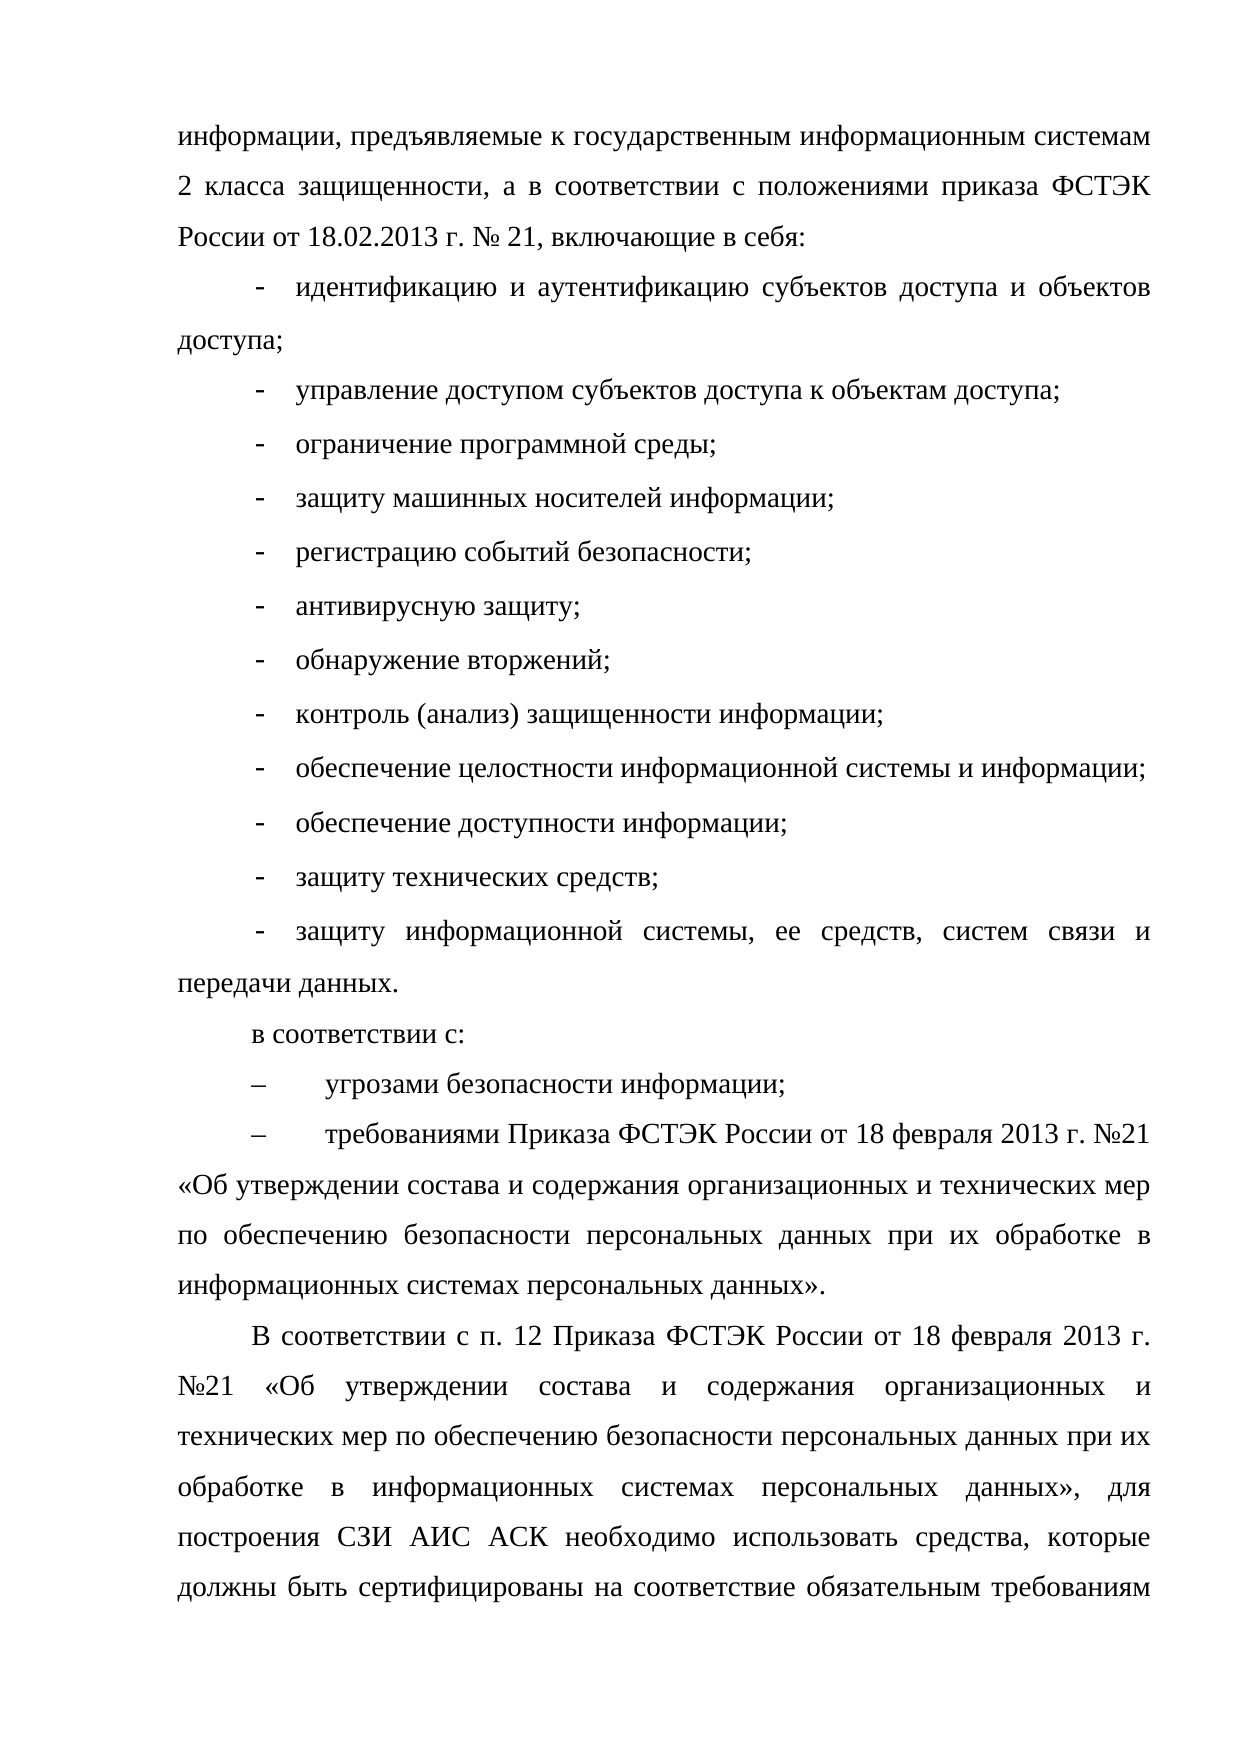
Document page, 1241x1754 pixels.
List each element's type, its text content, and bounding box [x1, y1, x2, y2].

text в соответствии с: [177, 1016, 1152, 1049]
text – требованиями Приказа ФСТЭК России от 18 февраля 2013 г. №21 «Об утверждении состава и содержания организационных и технических мер по обеспечению безопасности персональных данных при их обработке в информационных системах персональных данных». [177, 1117, 1152, 1301]
list обеспечение доступности информации; [177, 805, 1152, 841]
list защиту технических средств; [177, 859, 1152, 895]
list ограничение программной среды; [177, 426, 1152, 462]
list антивирусную защиту; [177, 588, 1152, 624]
list защиту машинных носителей информации; [177, 480, 1152, 516]
list обнаружение вторжений; [177, 642, 1152, 678]
list обеспечение целостности информационной системы и информации; [177, 751, 1152, 787]
list защиту информационной системы, ее средств, систем связи и передачи данных. [177, 913, 1152, 999]
list регистрацию событий безопасности; [177, 534, 1152, 570]
list идентификацию и аутентификацию субъектов доступа и объектов доступа; [177, 269, 1152, 355]
list контроль (анализ) защищенности информации; [177, 697, 1152, 733]
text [177, 1318, 1152, 1603]
list управление доступом субъектов доступа к объектам доступа; [177, 372, 1152, 408]
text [177, 118, 1152, 252]
text – угрозами безопасности информации; [177, 1066, 1152, 1100]
